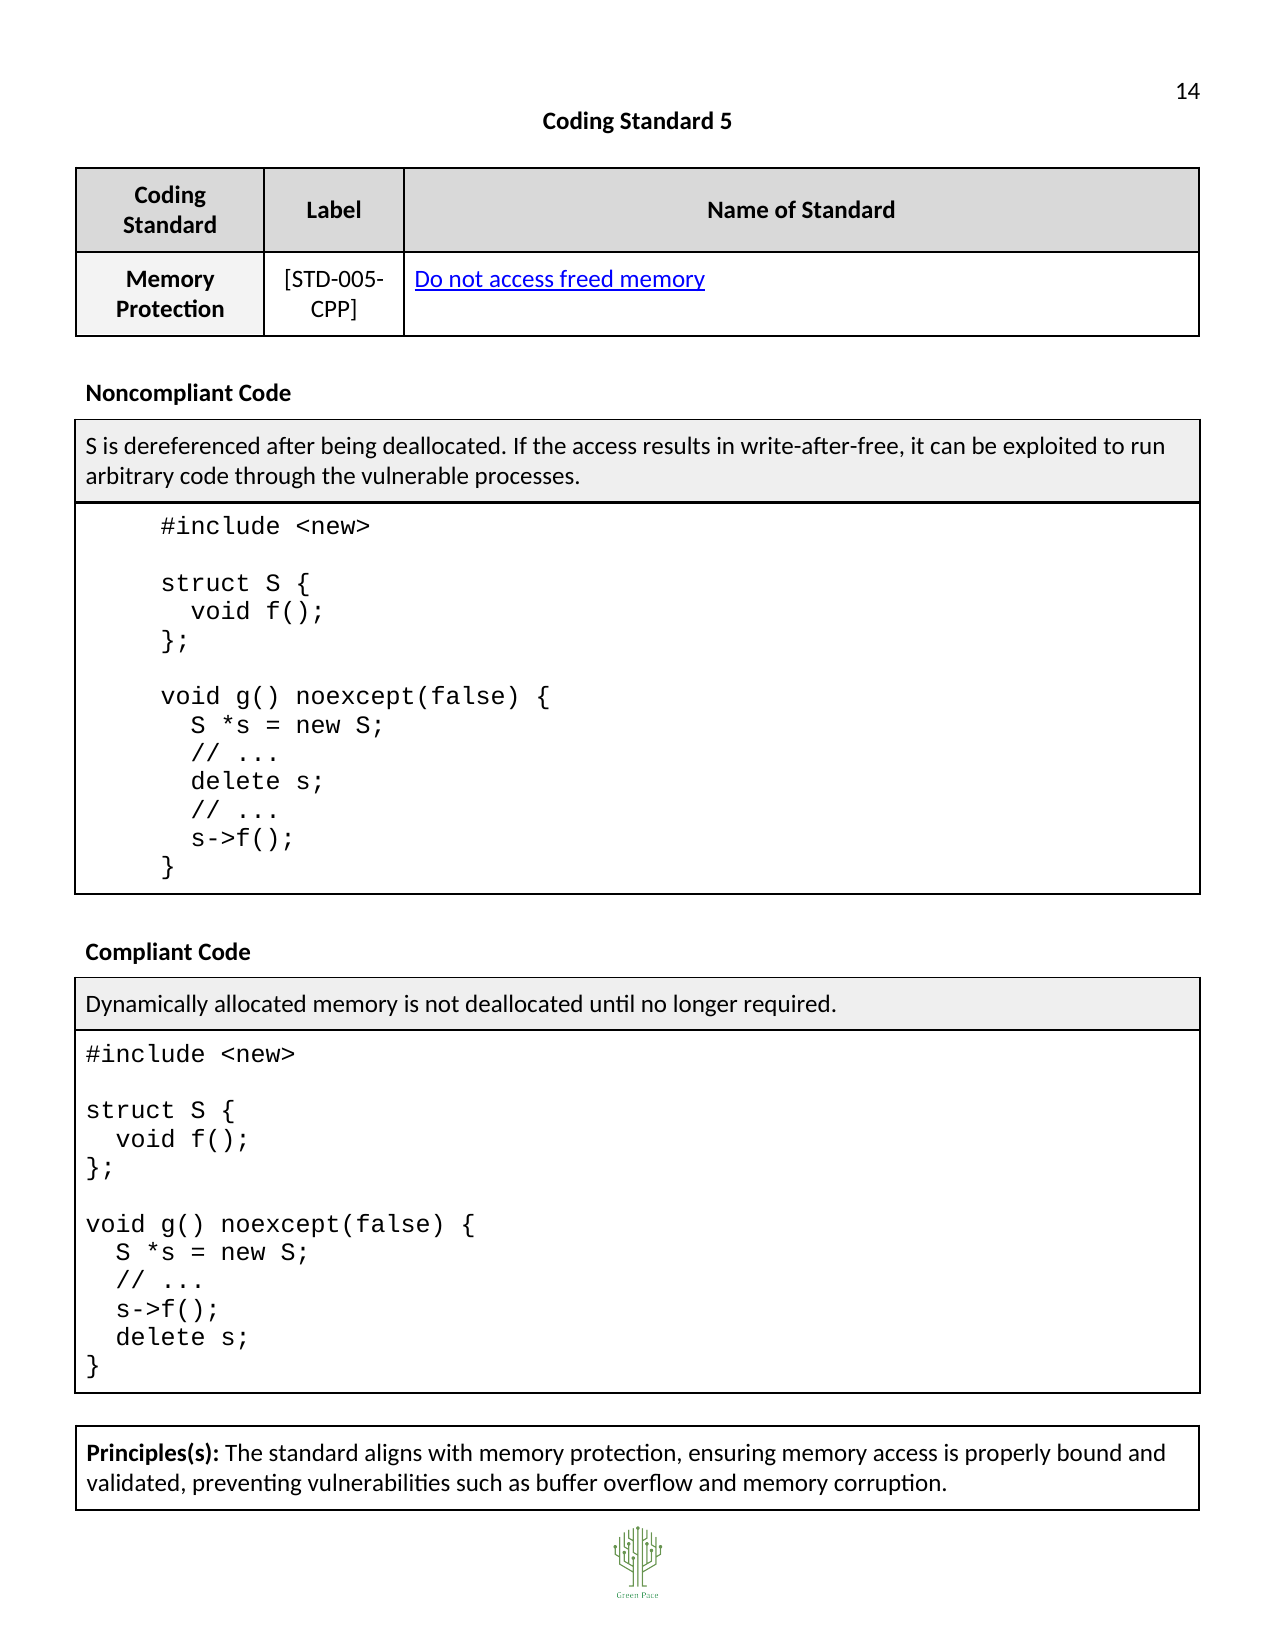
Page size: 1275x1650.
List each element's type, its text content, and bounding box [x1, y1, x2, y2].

table_header Compliant Code [75, 925, 1200, 977]
table_cell Do not access freed memory [405, 253, 1198, 334]
table_header Label [265, 169, 403, 251]
table_cell [STD-005-CPP] [265, 253, 403, 334]
table_cell S is dereferenced after being deallocated. If the access results in write-after-free, it can be exploited to run arbitrary code through the vulnerable processes. [76, 420, 1199, 501]
subtitle Coding Standard 5 [75, 106, 1200, 136]
table_cell Memory Protection [77, 253, 263, 334]
table_header Name of Standard [405, 169, 1198, 251]
table_cell #include <new> struct S { void f(); }; void g() noexcept(false) { S *s = new S; // ... s->f(); delete s; } [76, 1031, 1199, 1392]
table_header Coding Standard [77, 169, 263, 251]
picture [605, 1521, 670, 1606]
table_header Principles(s): The standard aligns with memory protection, ensuring memory access is properly bound and validated, preventing vulnerabilities such as buffer overflow and memory corruption. [77, 1427, 1198, 1508]
table_header Noncompliant Code [75, 367, 1200, 418]
table_cell Dynamically allocated memory is not deallocated until no longer required. [76, 978, 1199, 1029]
table_cell #include <new> struct S { void f(); }; void g() noexcept(false) { S *s = new S; // ... delete s; // ... s->f(); } [76, 504, 1199, 893]
